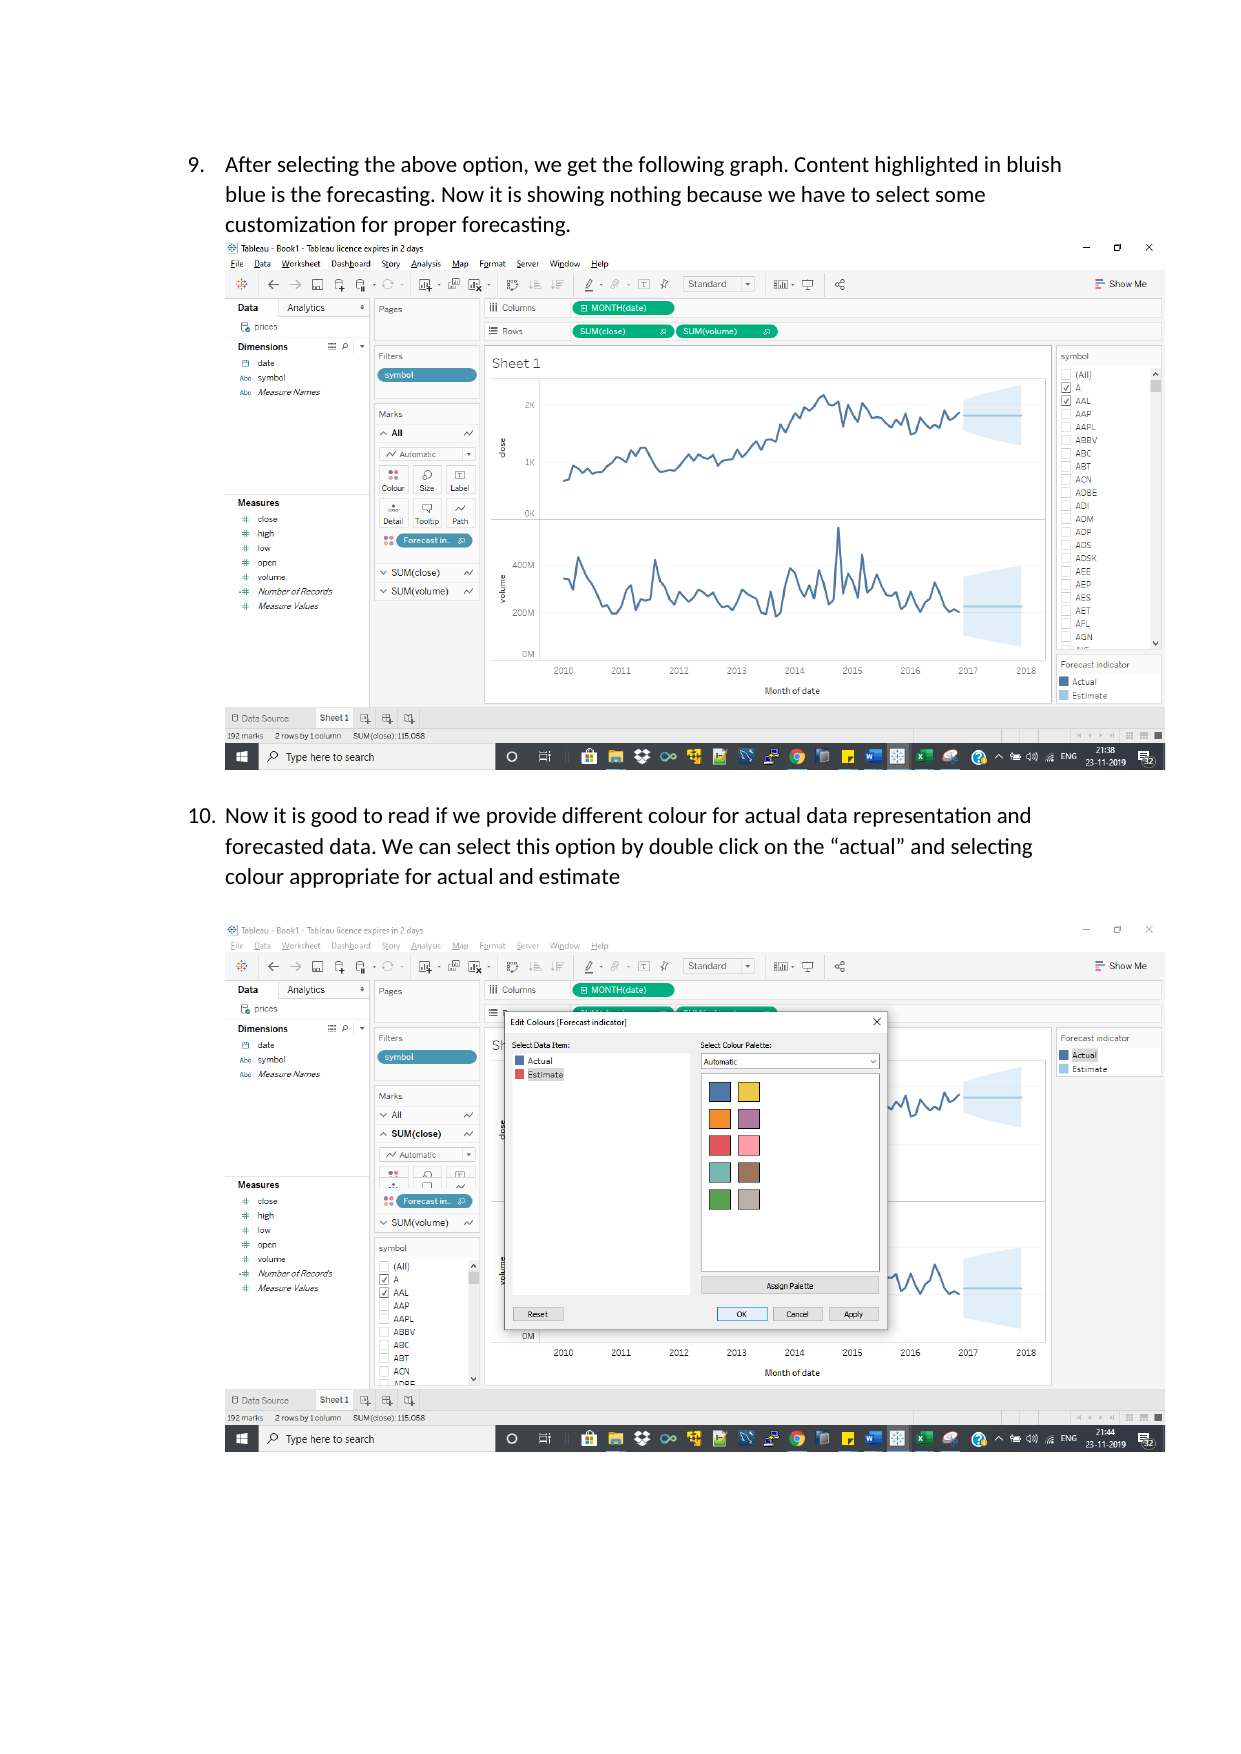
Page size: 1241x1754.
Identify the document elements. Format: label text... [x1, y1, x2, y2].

picture [225, 922, 1166, 1452]
list Now it is good to read if we provide different colour for actual data representation and forecasted data. We can select this option by double click on the “actual” and selecting colour appropriate for actual and estimate [187, 802, 1090, 890]
picture [225, 240, 1166, 770]
list After selecting the above option, we get the following graph. Content highlighted in bluish blue is the forecasting. Now it is showing nothing because we have to select some customization for proper forecasting. [187, 150, 1090, 238]
